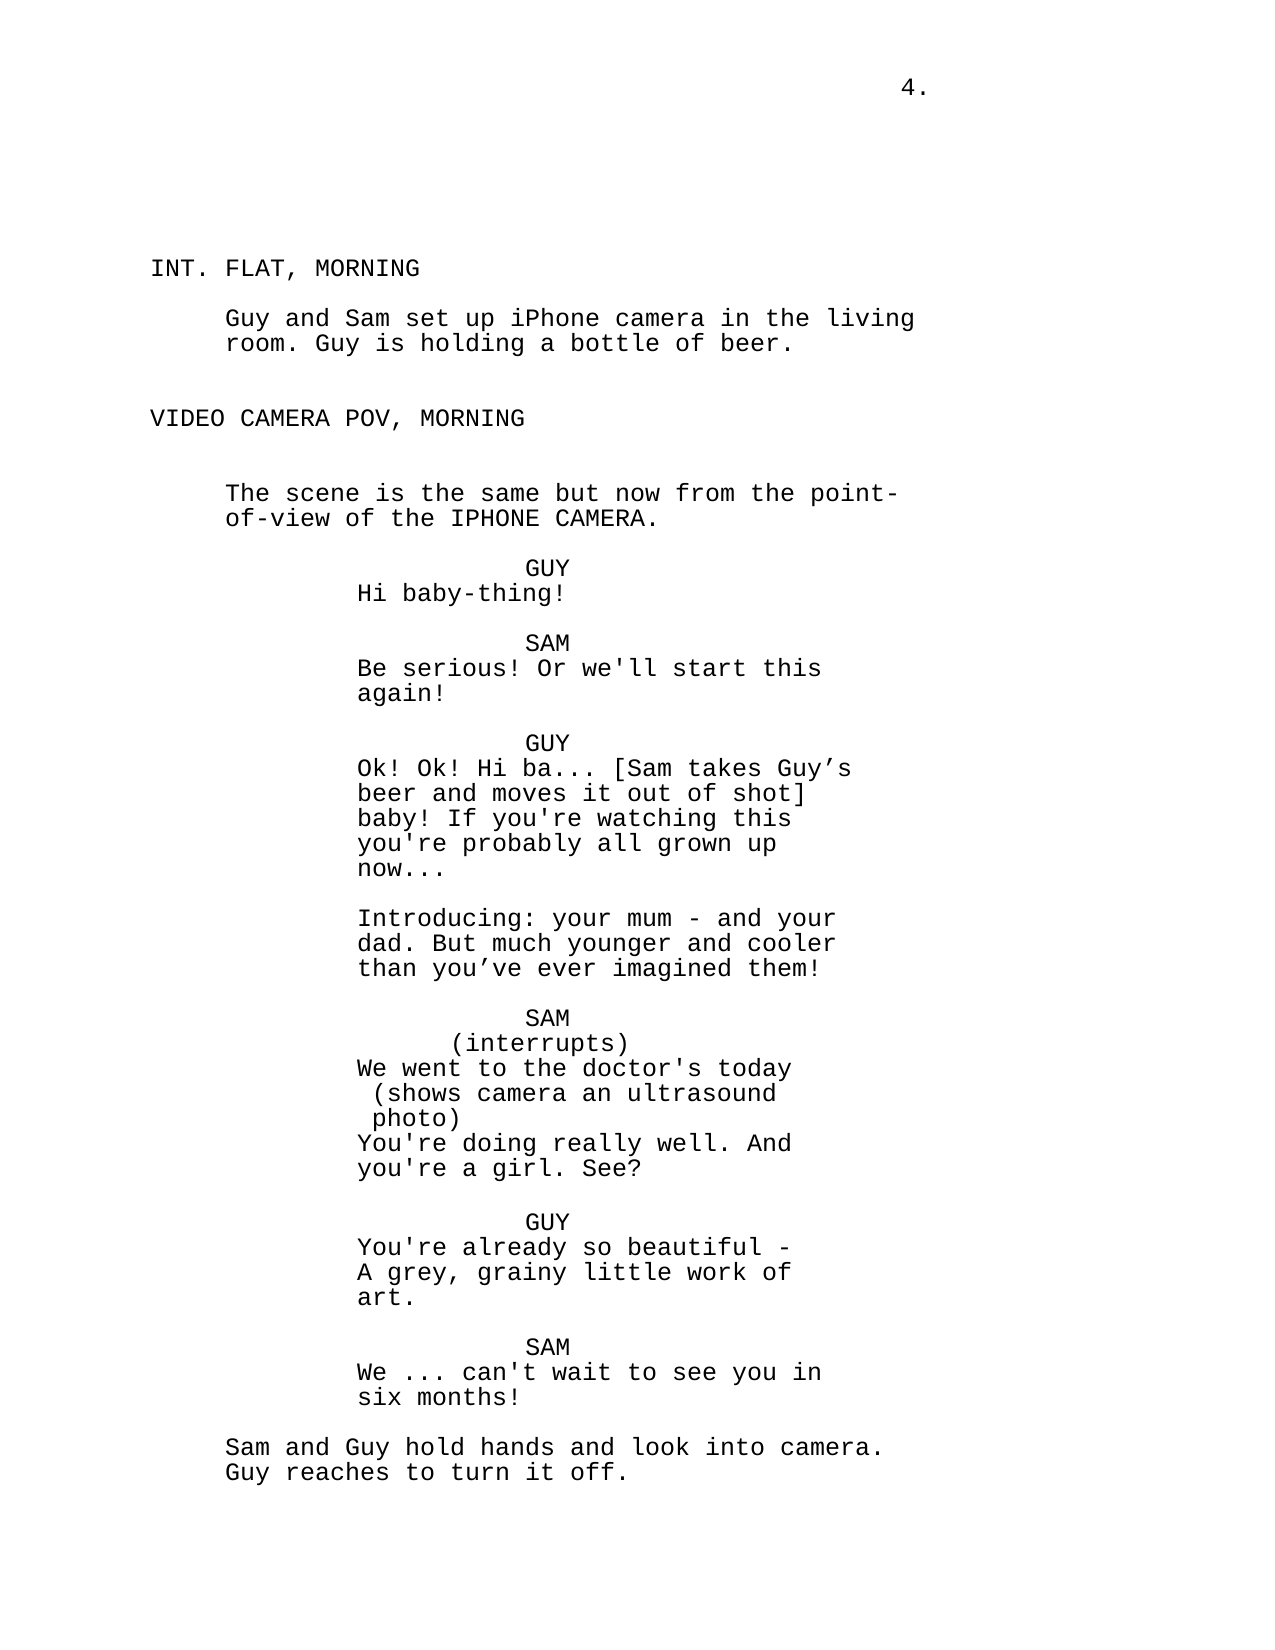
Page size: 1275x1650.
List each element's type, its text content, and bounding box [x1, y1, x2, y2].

text The scene is the same but now from the point-of-view of the IPHONE CAMERA. [225, 482, 930, 532]
text Hi baby-thing! [357, 582, 859, 607]
text You're doing really well. And you're a girl. See? [357, 1132, 859, 1182]
text (shows camera an ultrasound photo) [372, 1082, 800, 1132]
text Sam and Guy hold hands and look into camera. Guy reaches to turn it off. [225, 1435, 930, 1485]
text (interrupts) [450, 1032, 630, 1057]
text VIDEO CAMERA POV, MORNING [150, 407, 930, 432]
text Ok! Ok! Hi ba... [Sam takes Guy’s beer and moves it out of shot] baby! If you're watching this you're probably all grown up now... [357, 757, 859, 882]
text A grey, grainy little work of art. [357, 1260, 859, 1310]
text SAM [525, 1007, 893, 1032]
text GUY [525, 557, 893, 582]
text Guy and Sam set up iPhone camera in the living room. Guy is holding a bottle of beer. [225, 307, 930, 357]
text GUY [525, 732, 893, 757]
text Introducing: your mum - and your dad. But much younger and cooler than you’ve ever imagined them! [357, 907, 859, 982]
text Be serious! Or we'll start this again! [357, 657, 859, 707]
text You're already so beautiful - [357, 1235, 859, 1260]
text SAM [375, 1335, 705, 1360]
text SAM [525, 632, 893, 657]
text We went to the doctor's today [357, 1057, 859, 1082]
text INT. FLAT, MORNING [150, 257, 930, 282]
text GUY [450, 1210, 705, 1235]
text We ... can't wait to see you in six months! [357, 1360, 859, 1410]
